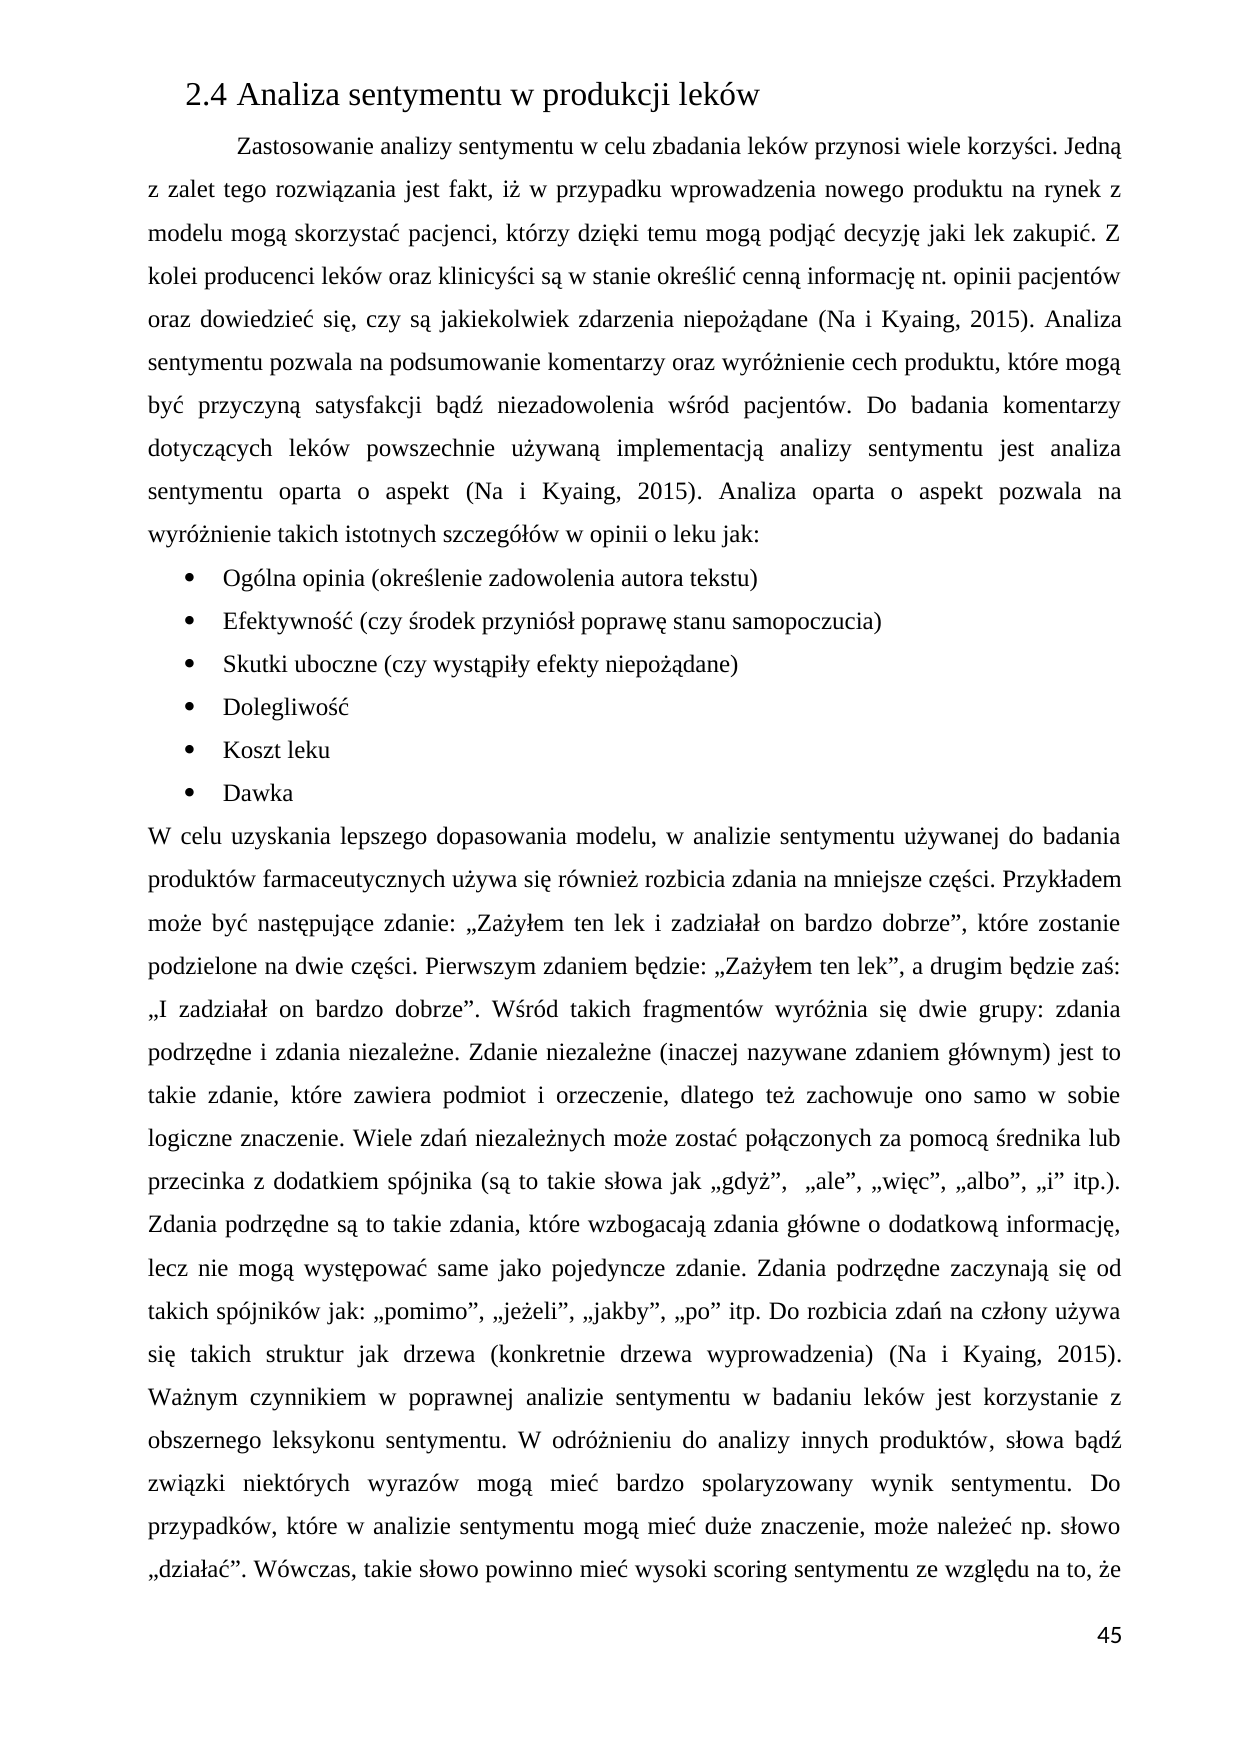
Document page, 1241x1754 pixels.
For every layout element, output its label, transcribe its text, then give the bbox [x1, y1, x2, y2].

list Analiza sentymentu w produkcji leków [185, 74, 1122, 112]
list Dolegliwość [185, 692, 1122, 721]
text Zastosowanie analizy sentymentu w celu zbadania leków przynosi wiele korzyści. Jedną z zalet tego rozwiązania jest fakt, iż w przypadku wprowadzenia nowego produktu na rynek z modelu mogą skorzystać pacjenci, którzy dzięki temu mogą podjąć decyzję jaki lek zakupić. Z kolei producenci leków oraz klinicyści są w stanie określić cenną informację nt. opinii pacjentów oraz dowiedzieć się, czy są jakiekolwiek zdarzenia niepożądane. Analiza sentymentu pozwala na podsumowanie komentarzy oraz wyróżnienie cech produktu, które mogą być przyczyną satysfakcji bądź niezadowolenia wśród pacjentów. Do badania komentarzy dotyczących leków powszechnie używaną implementacją analizy sentymentu jest analiza sentymentu oparta o aspekt. Analiza oparta o aspekt pozwala na wyróżnienie takich istotnych szczegółów w opinii o leku jak: [148, 131, 1122, 548]
list Ogólna opinia (określenie zadowolenia autora tekstu) [185, 563, 1122, 591]
list Dawka [185, 778, 1122, 807]
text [148, 821, 1122, 1583]
list Efektywność (czy środek przyniósł poprawę stanu samopoczucia) [185, 606, 1122, 634]
list Skutki uboczne (czy wystąpiły efekty niepożądane) [185, 649, 1122, 678]
list Koszt leku [185, 735, 1122, 764]
